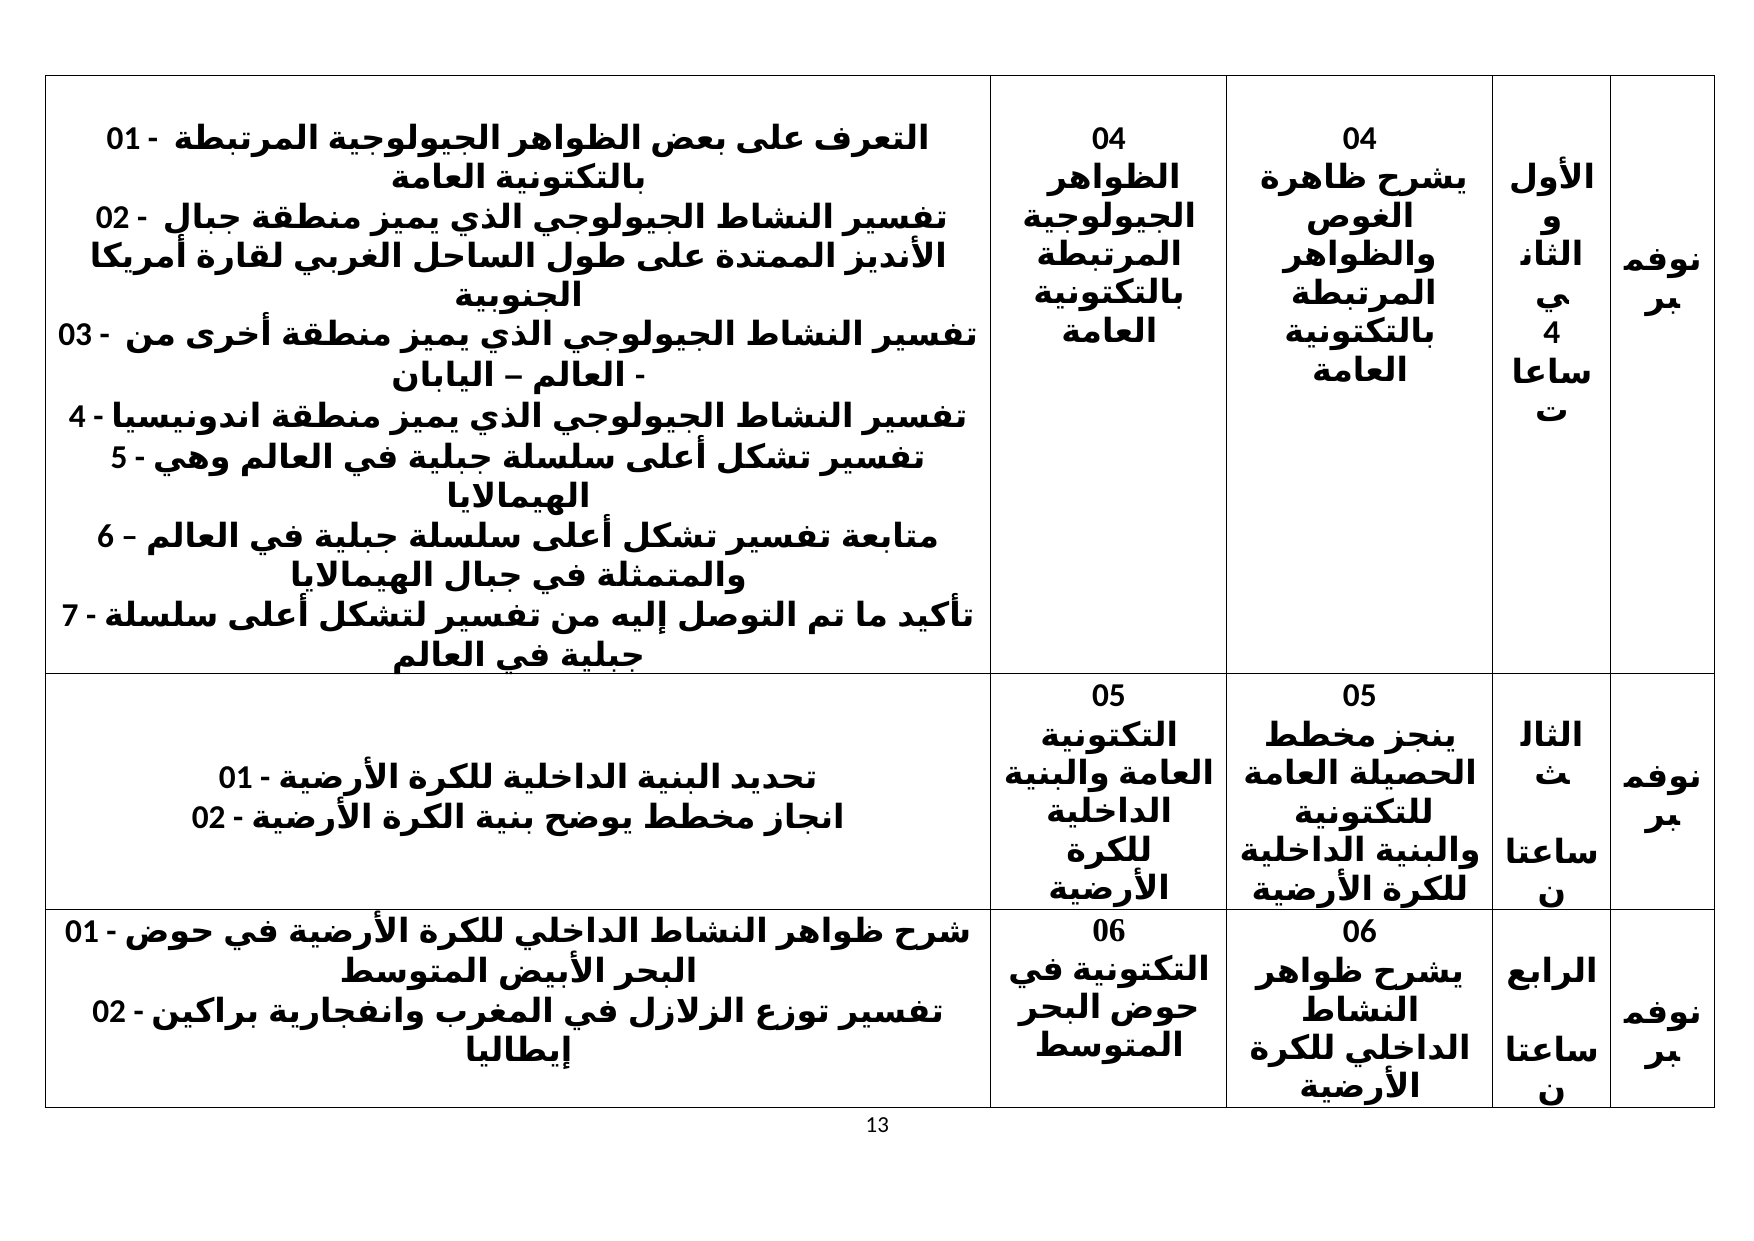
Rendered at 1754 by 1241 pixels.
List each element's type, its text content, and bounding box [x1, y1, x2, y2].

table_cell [1227, 910, 1492, 1107]
table_cell نوفمبر [1611, 76, 1714, 673]
table_cell 04 يشرح ظاهرة الغوص والظواهر المرتبطة بالتكتونية العامة [1227, 76, 1492, 673]
table_cell 04 الظواهر الجيولوجية المرتبطة بالتكتونية العامة [991, 76, 1226, 673]
table_cell نوفمبر [1611, 674, 1714, 909]
table_cell نوفمبر [1611, 910, 1714, 1107]
table_cell 01 - التعرف على بعض الظواهر الجيولوجية المرتبطة بالتكتونية العامة 02 - تفسير النشاط الجيولوجي الذي يميز منطقة جبال الأنديز الممتدة على طول الساحل الغربي لقارة أمريكا الجنوبية 03 - تفسير النشاط الجيولوجي الذي يميز منطقة أخرى من العالم – اليابان - 4 - تفسير النشاط الجيولوجي الذي يميز منطقة اندونيسيا 5 - تفسير تشكل أعلى سلسلة جبلية في العالم وهي الهيمالايا 6 – متابعة تفسير تشكل أعلى سلسلة جبلية في العالم والمتمثلة في جبال الهيمالايا 7 - تأكيد ما تم التوصل إليه من تفسير لتشكل أعلى سلسلة جبلية في العالم [46, 76, 990, 673]
table_cell 05 ينجز مخطط الحصيلة العامة للتكتونية والبنية الداخلية للكرة الأرضية [1227, 674, 1492, 909]
table_cell 01 - تحديد البنية الداخلية للكرة الأرضية 02 - انجاز مخطط يوضح بنية الكرة الأرضية [46, 674, 990, 909]
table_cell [991, 910, 1226, 1107]
table_cell 05 التكتونية العامة والبنية الداخلية للكرة الأرضية [991, 674, 1226, 909]
table_cell الرابع ساعتان [1493, 910, 1610, 1107]
table_cell الثالث ساعتان [1493, 674, 1610, 909]
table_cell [46, 910, 990, 1107]
table_cell الأول و الثاني 4 ساعات [1493, 76, 1610, 673]
